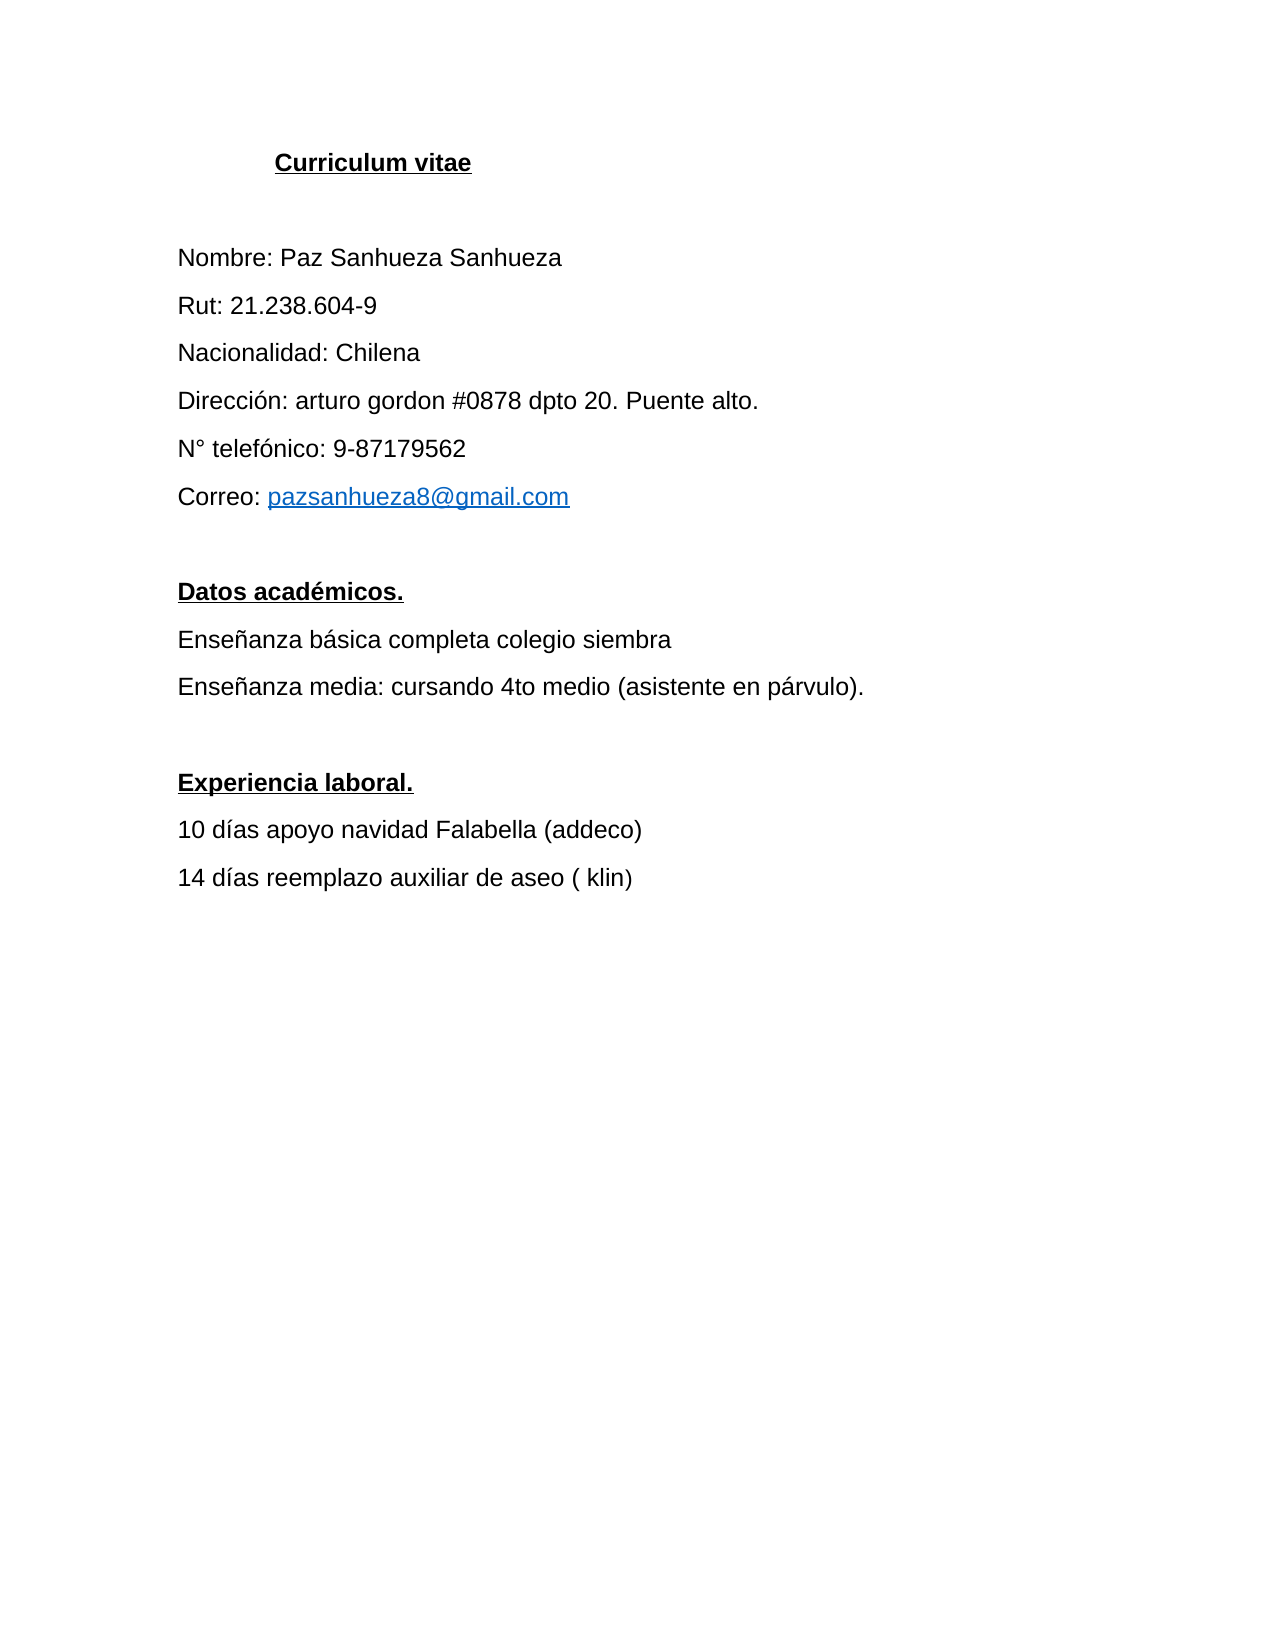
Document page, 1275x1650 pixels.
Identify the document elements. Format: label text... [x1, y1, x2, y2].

text Dirección: arturo gordon #0878 dpto 20. Puente alto. [177, 386, 1098, 415]
text Curriculum vitae [177, 148, 1098, 176]
text 10 días apoyo navidad Falabella (addeco) [177, 816, 1098, 844]
text Experiencia laboral. [177, 768, 1098, 797]
text Datos académicos. [177, 577, 1098, 606]
text Correo: pazsanhueza8@gmail.com [177, 482, 1098, 510]
text Nombre: Paz Sanhueza Sanhueza [177, 243, 1098, 272]
text 14 días reemplazo auxiliar de aseo ( klin) [177, 863, 1098, 892]
text N° telefónico: 9-87179562 [177, 434, 1098, 463]
text Rut: 21.238.604-9 [177, 291, 1098, 319]
text Nacionalidad: Chilena [177, 338, 1098, 367]
text Enseñanza media: cursando 4to medio (asistente en párvulo). [177, 672, 1098, 701]
text Enseñanza básica completa colegio siembra [177, 625, 1098, 653]
